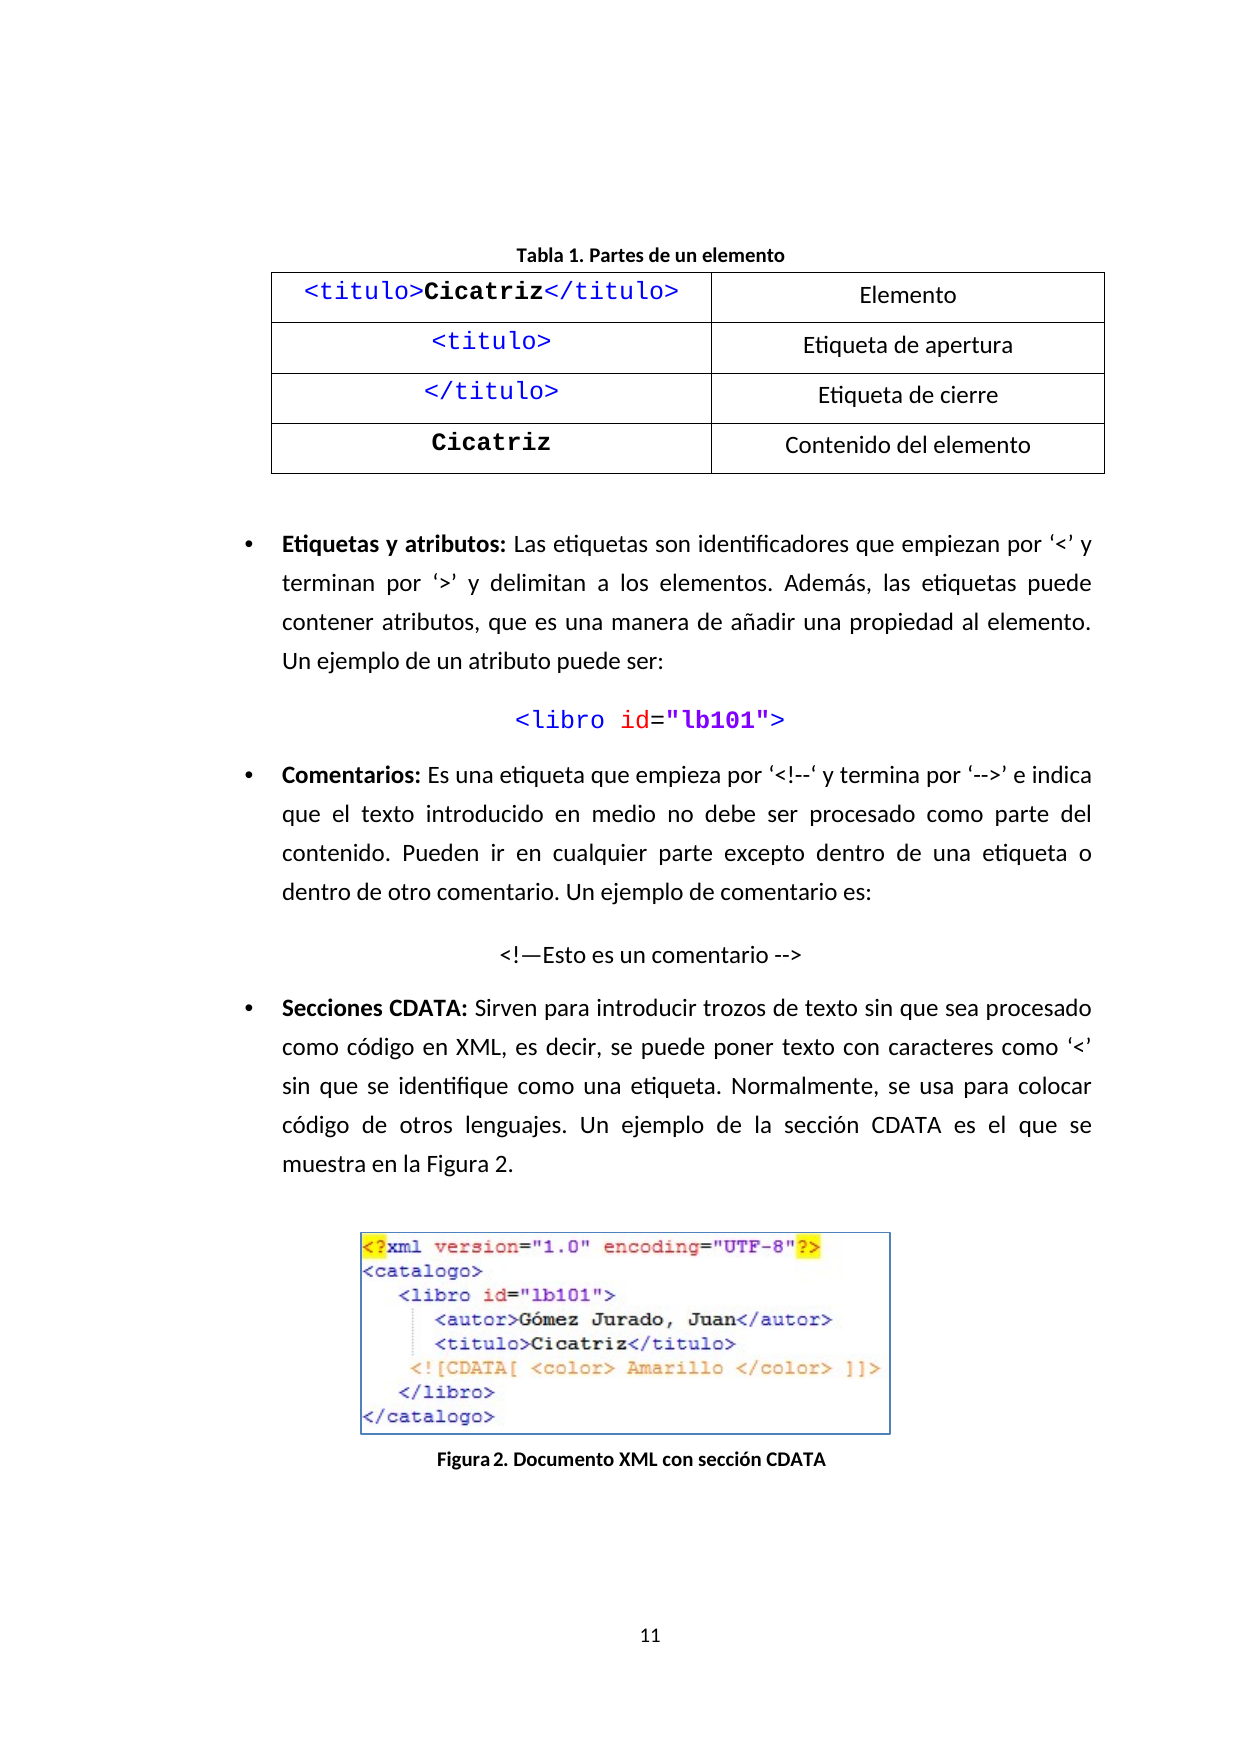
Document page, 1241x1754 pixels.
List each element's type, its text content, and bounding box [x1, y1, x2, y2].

table_cell Contenido del elemento [712, 424, 1104, 473]
list Etiquetas y atributos: Las etiquetas son identificadores que empiezan por ‘<’ y terminan por ‘>’ y delimitan a los elementos. Además, las etiquetas puede contener atributos, que es una manera de añadir una propiedad al elemento. Un ejemplo de un atributo puede ser: [244, 528, 1093, 676]
table_header <titulo>Cicatriz</titulo> [272, 273, 711, 322]
table_header Elemento [712, 273, 1104, 322]
picture [362, 1233, 889, 1433]
text <libro id="lb101"> [207, 707, 1093, 736]
table_cell Cicatriz [272, 424, 711, 473]
list Comentarios: Es una etiqueta que empieza por ‘<!--‘ y termina por ‘-->’ e indica que el texto introducido en medio no debe ser procesado como parte del contenido. Pueden ir en cualquier parte excepto dentro de una etiqueta o dentro de otro comentario. Un ejemplo de comentario es: [244, 759, 1093, 907]
list Secciones CDATA: Sirven para introducir trozos de texto sin que sea procesado como código en XML, es decir, se puede poner texto con caracteres como ‘<’ sin que se identifique como una etiqueta. Normalmente, se usa para colocar código de otros lenguajes. Un ejemplo de la sección CDATA es el que se muestra en la Figura 2. [244, 992, 1093, 1179]
table_cell Etiqueta de apertura [712, 323, 1104, 372]
table_cell Etiqueta de cierre [712, 374, 1104, 423]
table_cell <titulo> [272, 323, 711, 372]
picture [361, 1442, 890, 1467]
text Tabla 1. Partes de un elemento [207, 242, 1094, 268]
text <!—Esto es un comentario --> [207, 939, 1094, 969]
table_cell </titulo> [272, 374, 711, 423]
